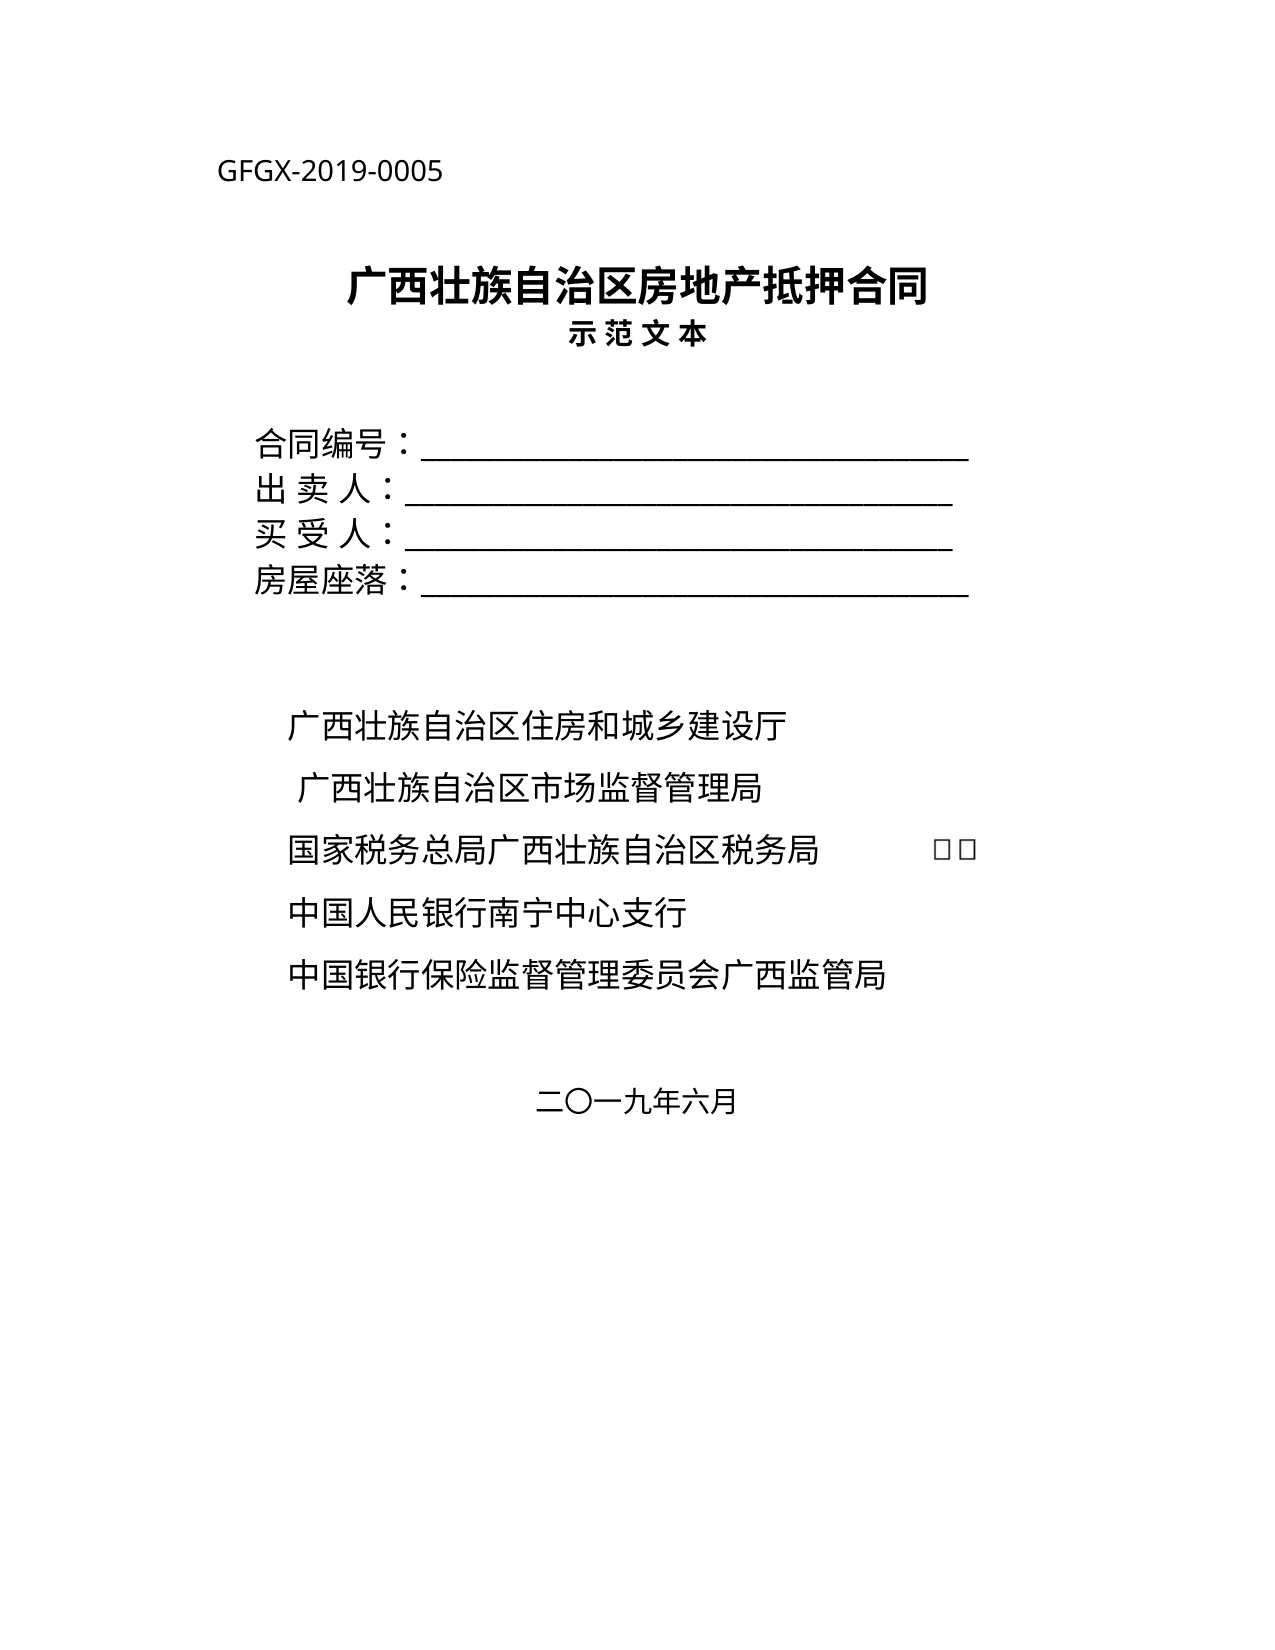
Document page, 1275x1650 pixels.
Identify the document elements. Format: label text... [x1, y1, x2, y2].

text GFGX-2019-0005 [187, 150, 1087, 190]
picture [914, 808, 1026, 890]
text 广西壮族自治区市场监督管理局 [187, 765, 987, 811]
text 示 范 文 本 [187, 313, 1087, 353]
text 出 卖 人：_____________________________________ [187, 466, 1087, 511]
text 广西壮族自治区房地产抵押合同 [187, 257, 1087, 313]
text 买 受 人：_____________________________________ [187, 511, 1087, 557]
text 广西壮族自治区住房和城乡建设厅 [187, 703, 987, 748]
text 二〇一九年六月 [187, 1075, 1087, 1121]
text 合同编号：_____________________________________ [187, 420, 1087, 466]
text 中国银行保险监督管理委员会广西监管局 [187, 951, 987, 997]
text 房屋座落：_____________________________________ [187, 557, 1087, 602]
text 国家税务总局广西壮族自治区税务局 [187, 827, 914, 873]
text 中国人民银行南宁中心支行 [187, 889, 987, 935]
